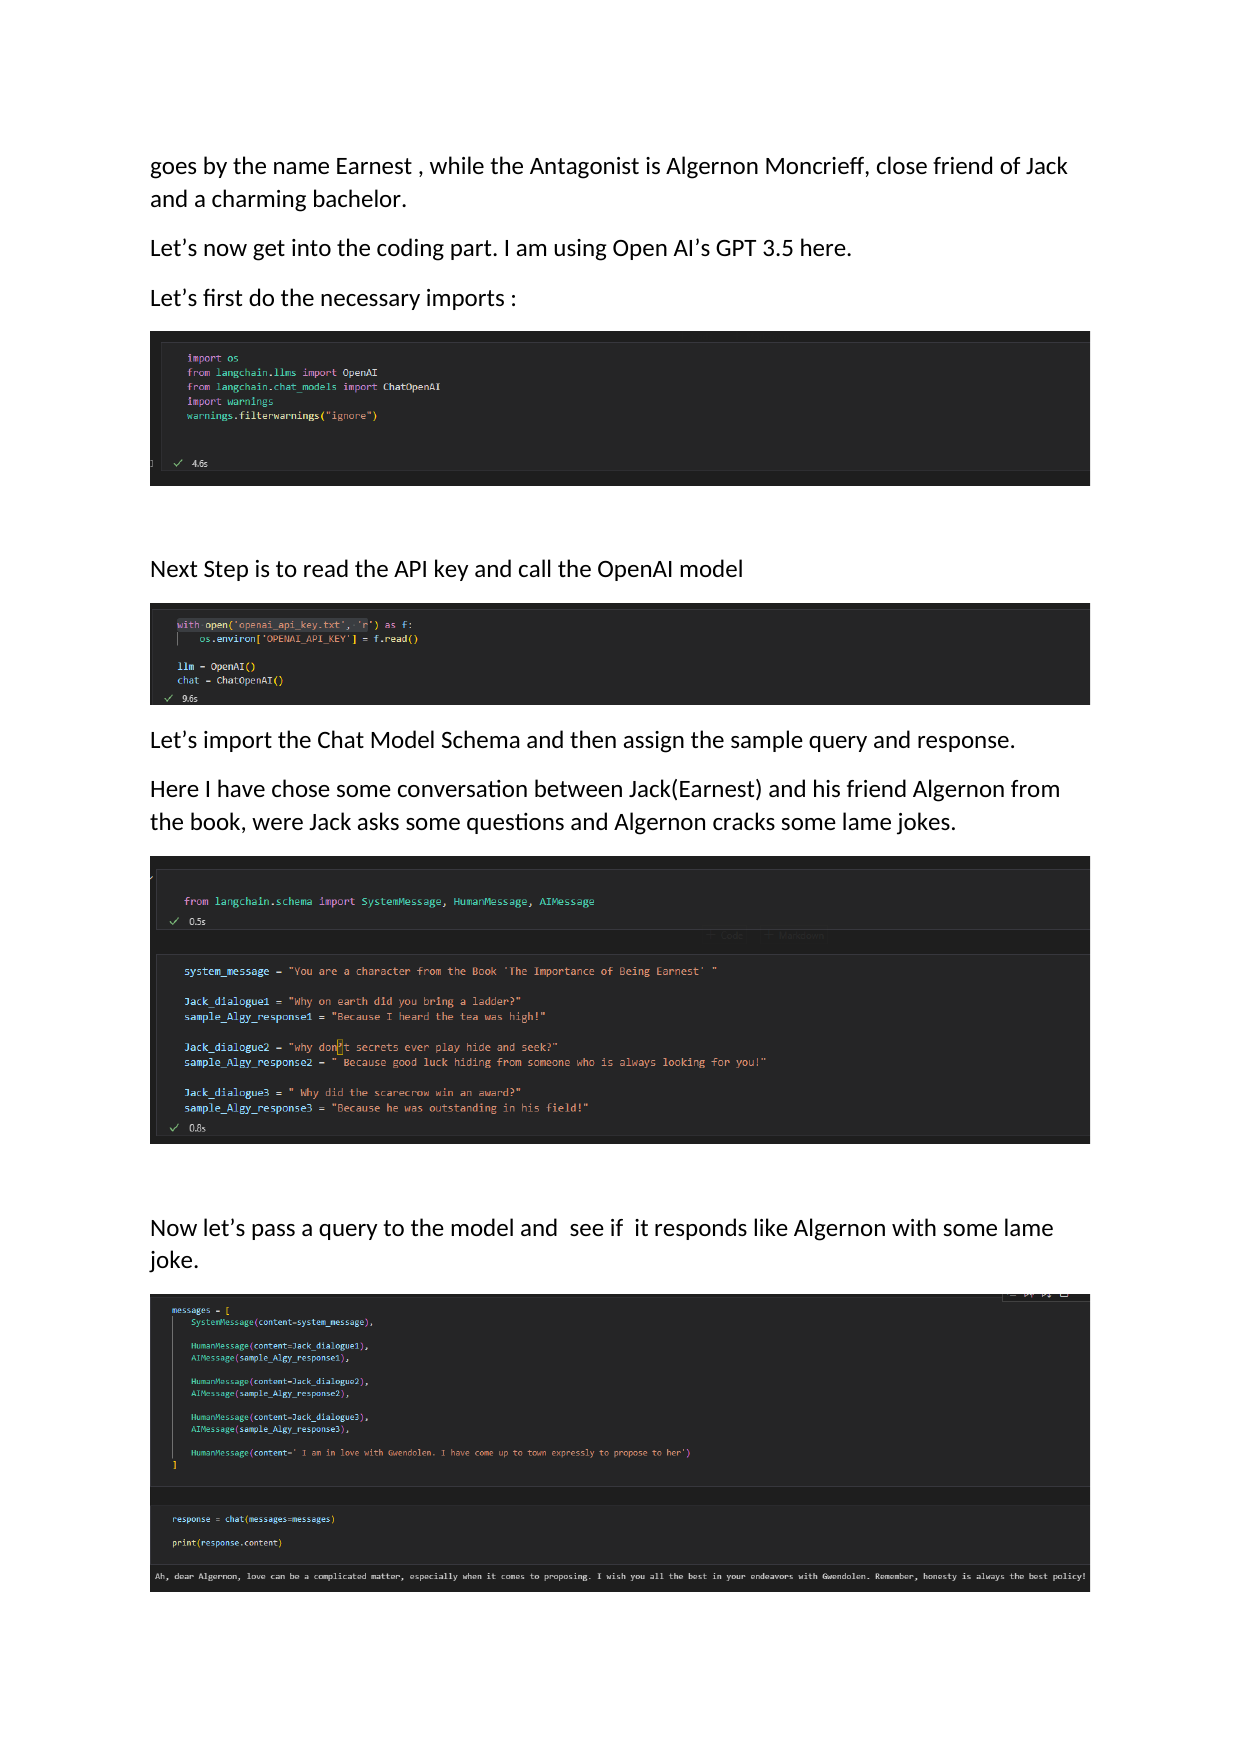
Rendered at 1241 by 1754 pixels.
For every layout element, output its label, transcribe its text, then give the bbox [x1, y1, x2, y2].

text Next Step is to read the API key and call the OpenAI model [150, 553, 1090, 584]
picture [150, 856, 1091, 1144]
text Here I have chose some conversation between Jack(Earnest) and his friend Algernon from the book, were Jack asks some questions and Algernon cracks some lame jokes. [150, 773, 1090, 837]
text Now let’s pass a query to the model and see if it responds like Algernon with some lame joke. [150, 1212, 1090, 1275]
text Let’s now get into the coding part. I am using Open AI’s GPT 3.5 here. [150, 232, 1090, 263]
picture [150, 331, 1091, 486]
text Let’s import the Chat Model Schema and then assign the sample query and response. [150, 724, 1090, 754]
picture [150, 603, 1091, 705]
picture [150, 1294, 1091, 1592]
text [150, 150, 1090, 213]
text Let’s first do the necessary imports : [150, 282, 1090, 313]
